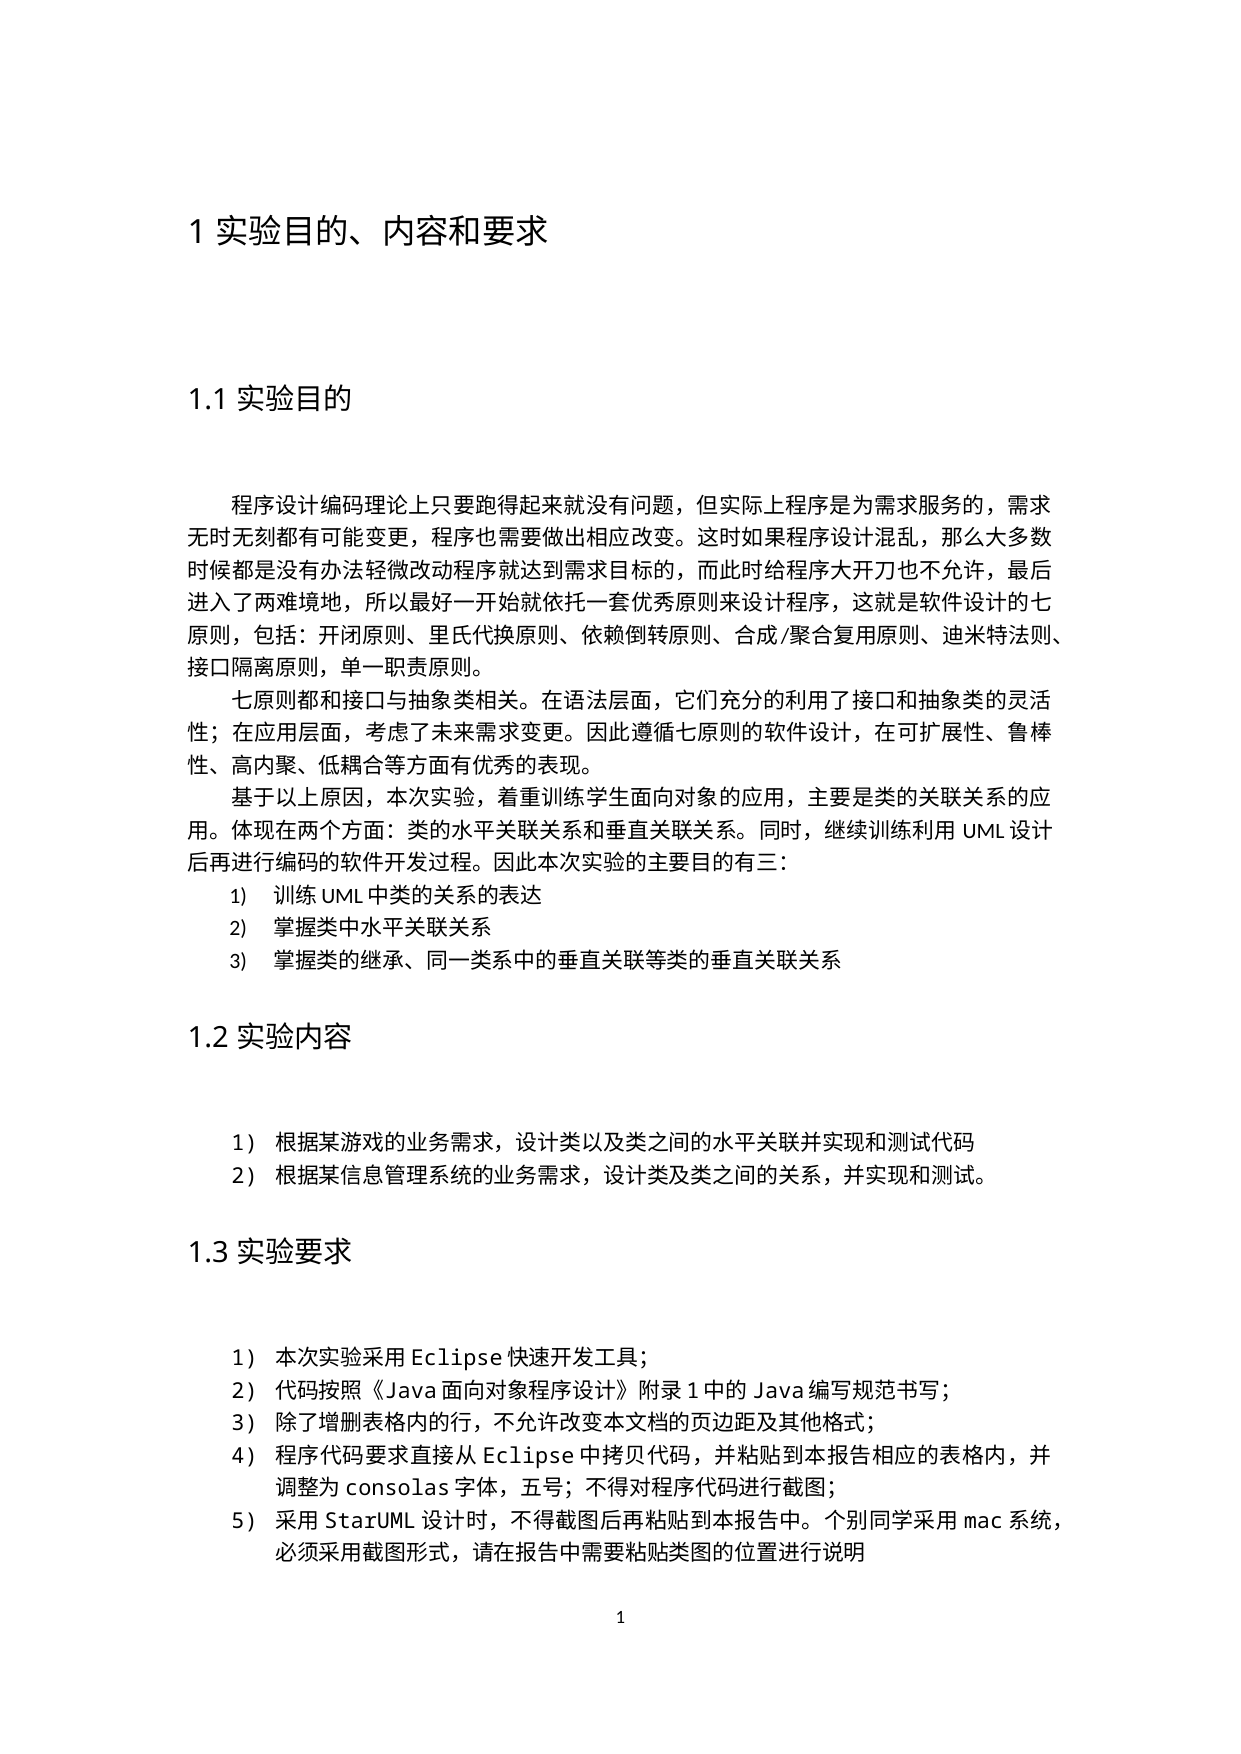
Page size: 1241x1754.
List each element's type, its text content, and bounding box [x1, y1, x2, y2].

subtitle 1.2 实验内容 [187, 1002, 1053, 1067]
subtitle 1.3 实验要求 [187, 1217, 1053, 1282]
text 基于以上原因，本次实验，着重训练学生面向对象的应用，主要是类的关联关系的应用。体现在两个方面：类的水平关联关系和垂直关联关系。同时，继续训练利用UML设计后再进行编码的软件开发过程。因此本次实验的主要目的有三： [187, 780, 1053, 877]
list 采用StarUML设计时，不得截图后再粘贴到本报告中。个别同学采用mac系统，必须采用截图形式，请在报告中需要粘贴类图的位置进行说明 [231, 1502, 1053, 1567]
list 掌握类中水平关联关系 [229, 910, 1053, 942]
list 程序代码要求直接从Eclipse中拷贝代码，并粘贴到本报告相应的表格内，并调整为consolas字体，五号；不得对程序代码进行截图； [231, 1437, 1053, 1502]
text 程序设计编码理论上只要跑得起来就没有问题，但实际上程序是为需求服务的，需求无时无刻都有可能变更，程序也需要做出相应改变。这时如果程序设计混乱，那么大多数时候都是没有办法轻微改动程序就达到需求目标的，而此时给程序大开刀也不允许，最后进入了两难境地，所以最好一开始就依托一套优秀原则来设计程序，这就是软件设计的七原则，包括：开闭原则、里氏代换原则、依赖倒转原则、合成/聚合复用原则、迪米特法则、接口隔离原则，单一职责原则。 [187, 487, 1053, 682]
subtitle 1 实验目的、内容和要求 [187, 197, 1053, 262]
text 七原则都和接口与抽象类相关。在语法层面，它们充分的利用了接口和抽象类的灵活性；在应用层面，考虑了未来需求变更。因此遵循七原则的软件设计，在可扩展性、鲁棒性、高内聚、低耦合等方面有优秀的表现。 [187, 682, 1053, 780]
list 本次实验采用Eclipse快速开发工具； [231, 1340, 1053, 1372]
list 训练UML中类的关系的表达 [229, 877, 1053, 910]
list 根据某信息管理系统的业务需求，设计类及类之间的关系，并实现和测试。 [231, 1157, 1053, 1190]
list 除了增删表格内的行，不允许改变本文档的页边距及其他格式； [231, 1405, 1053, 1437]
list 根据某游戏的业务需求，设计类以及类之间的水平关联并实现和测试代码 [231, 1125, 1053, 1157]
subtitle 1.1 实验目的 [187, 364, 1053, 429]
list 代码按照《Java面向对象程序设计》附录1中的Java编写规范书写； [231, 1372, 1053, 1405]
list 掌握类的继承、同一类系中的垂直关联等类的垂直关联关系 [229, 942, 1053, 975]
